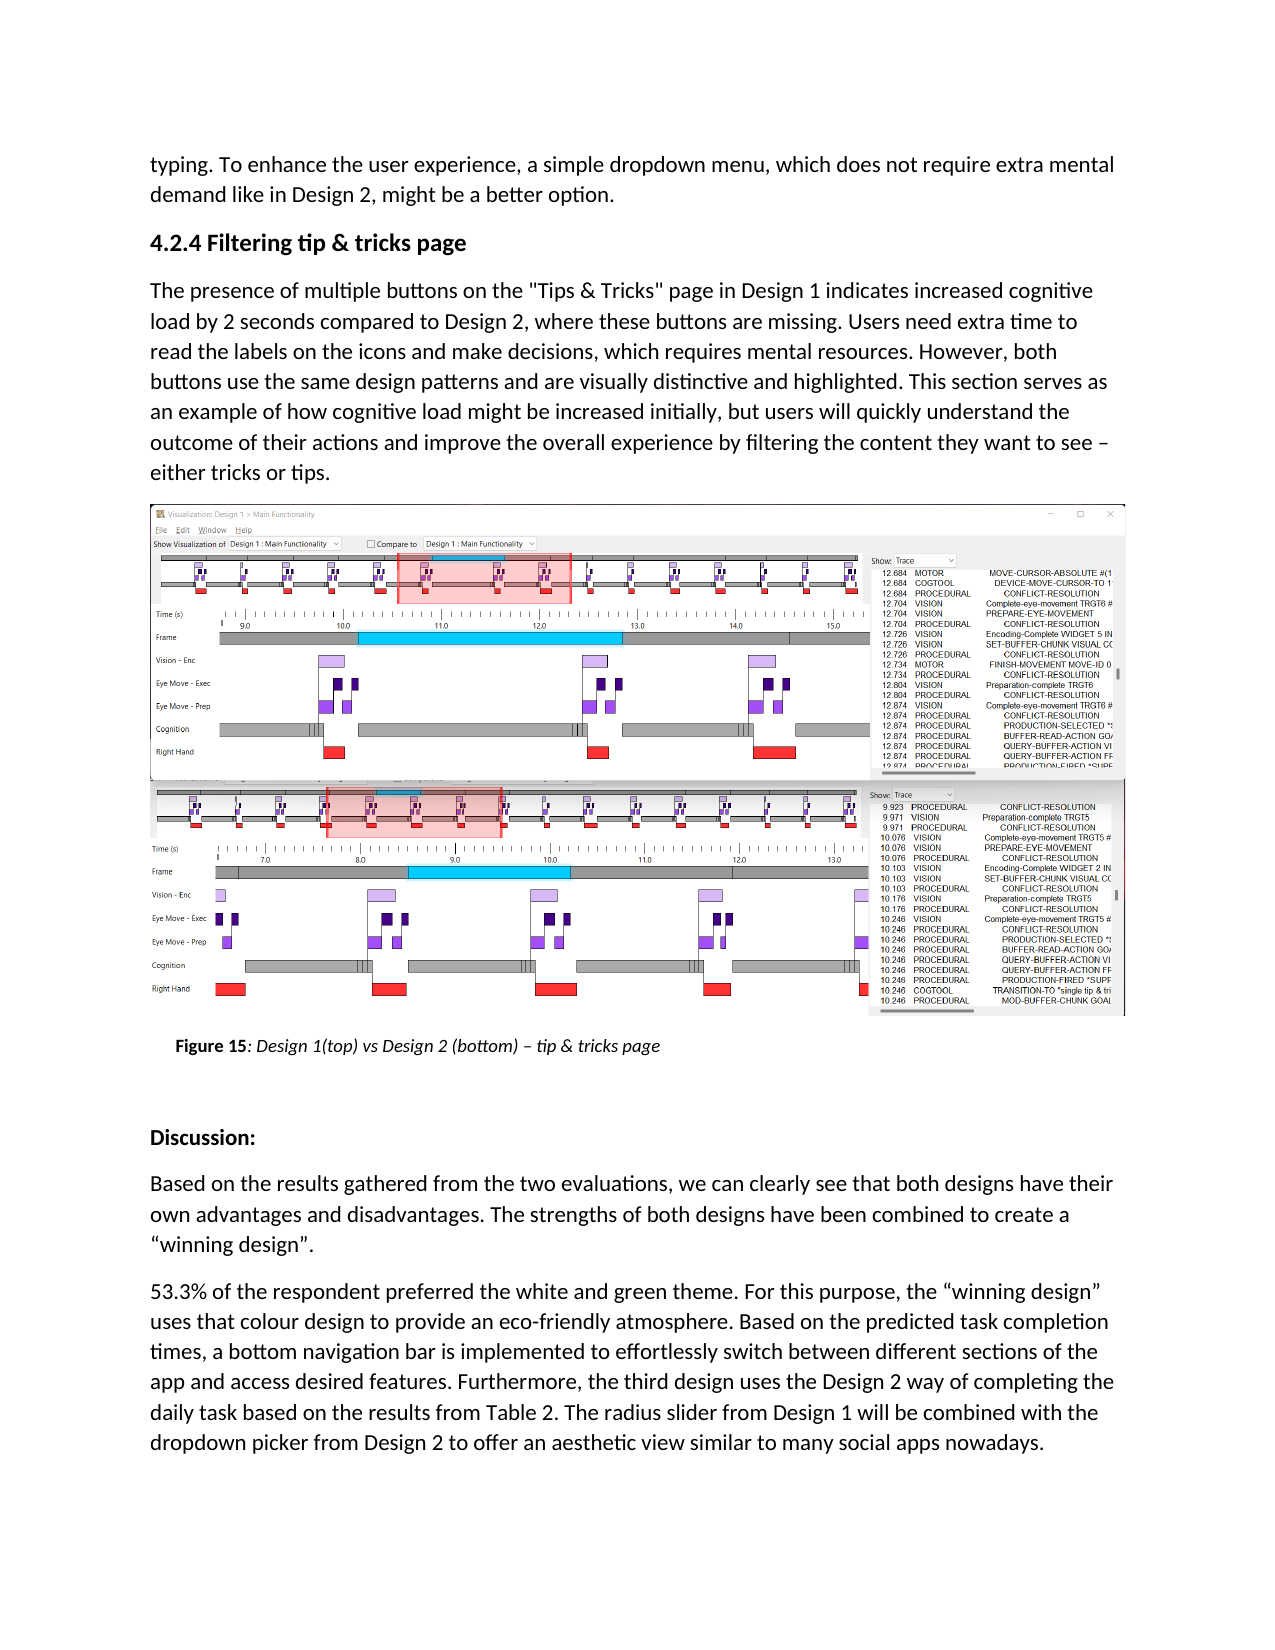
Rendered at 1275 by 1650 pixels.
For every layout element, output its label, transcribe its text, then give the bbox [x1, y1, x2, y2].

text 53.3% of the respondent preferred the white and green theme. For this purpose, the “winning design” uses that colour design to provide an eco-friendly atmosphere. Based on the predicted task completion times, a bottom navigation bar is implemented to effortlessly switch between different sections of the app and access desired features. Furthermore, the third design uses the Design 2 way of completing the daily task based on the results from Table 2. The radius slider from Design 1 will be combined with the dropdown picker from Design 2 to offer an aesthetic view similar to many social apps nowadays. [150, 1277, 1125, 1456]
text Based on the results gathered from the two evaluations, we can clearly see that both designs have their own advantages and disadvantages. The strengths of both designs have been combined to create a “winning design”. [150, 1169, 1125, 1258]
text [150, 150, 1125, 208]
text 4.2.4 Filtering tip & tricks page [150, 227, 1125, 258]
picture [150, 504, 1125, 1016]
text The presence of multiple buttons on the "Tips & Tricks" page in Design 1 indicates increased cognitive load by 2 seconds compared to Design 2, where these buttons are missing. Users need extra time to read the labels on the icons and make decisions, which requires mental resources. However, both buttons use the same design patterns and are visually distinctive and highlighted. This section serves as an example of how cognitive load might be increased initially, but users will quickly understand the outcome of their actions and improve the overall experience by filtering the content they want to see – either tricks or tips. [150, 277, 1125, 486]
text Figure 15: Design 1(top) vs Design 2 (bottom) – tip & tricks page [150, 1034, 1125, 1057]
text Discussion: [150, 1123, 1125, 1151]
